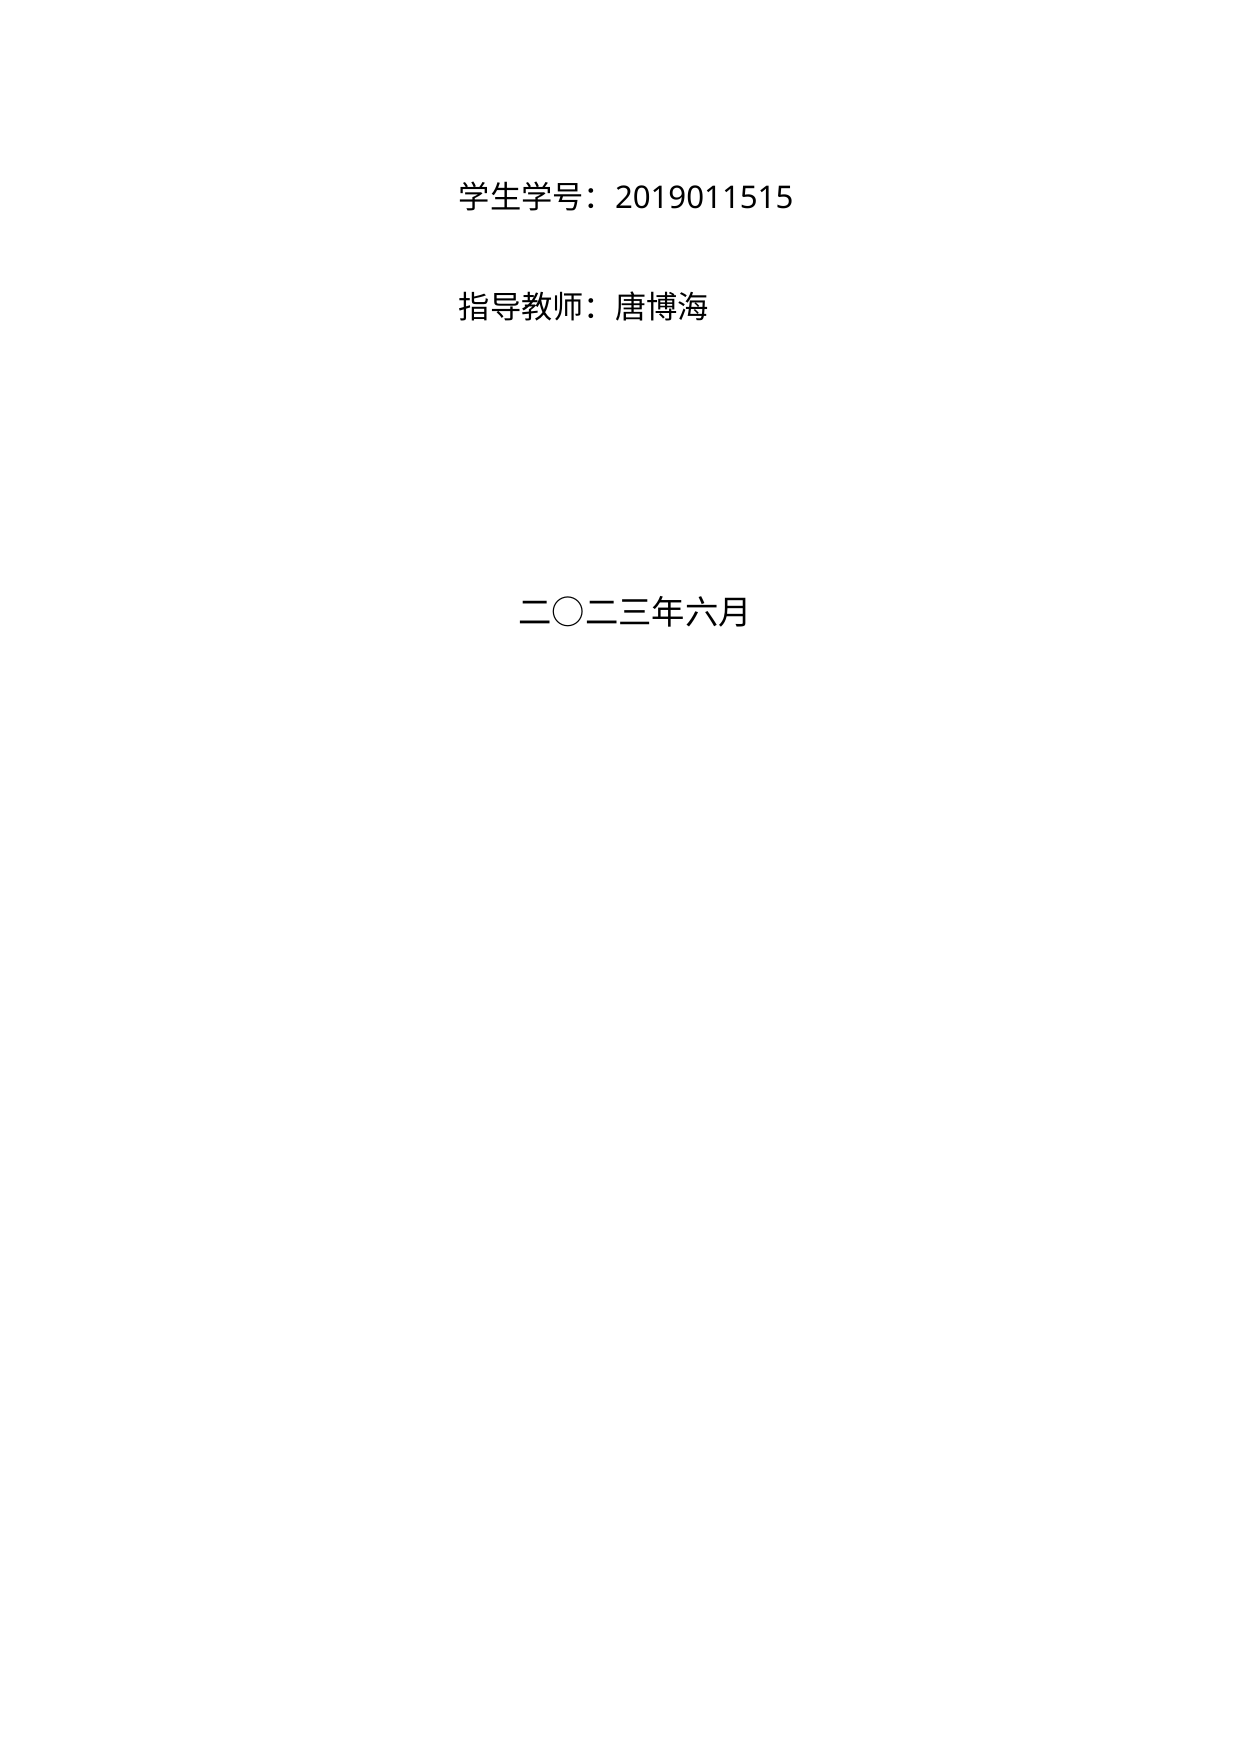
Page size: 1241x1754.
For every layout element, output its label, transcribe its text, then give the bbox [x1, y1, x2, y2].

text 二○二三年六月 [177, 578, 1092, 643]
text 指导教师：唐博海 [177, 272, 1092, 337]
text 学生学号：2019011515 [177, 162, 1092, 227]
